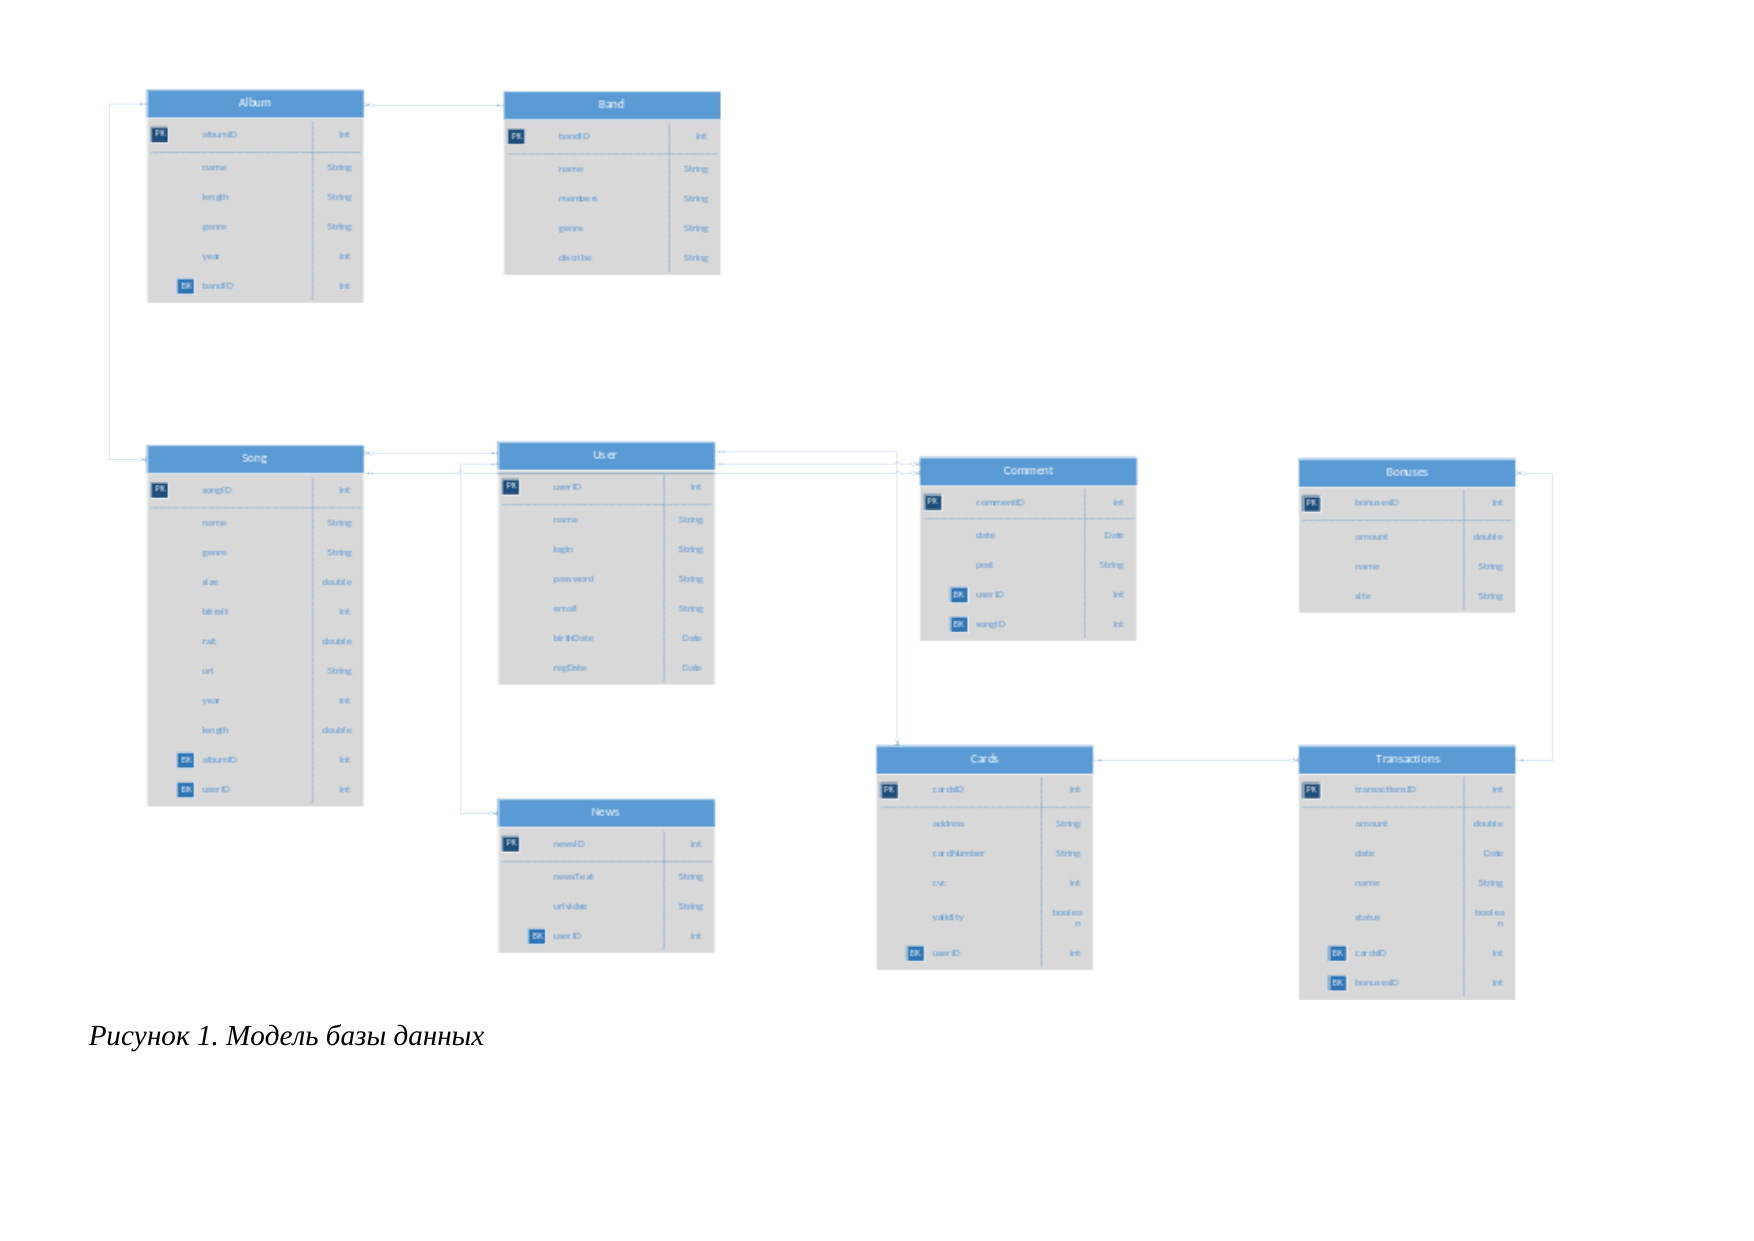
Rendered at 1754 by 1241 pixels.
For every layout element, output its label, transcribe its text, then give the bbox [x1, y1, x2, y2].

text Рисунок 1. Модель базы данных [88, 1018, 1636, 1052]
